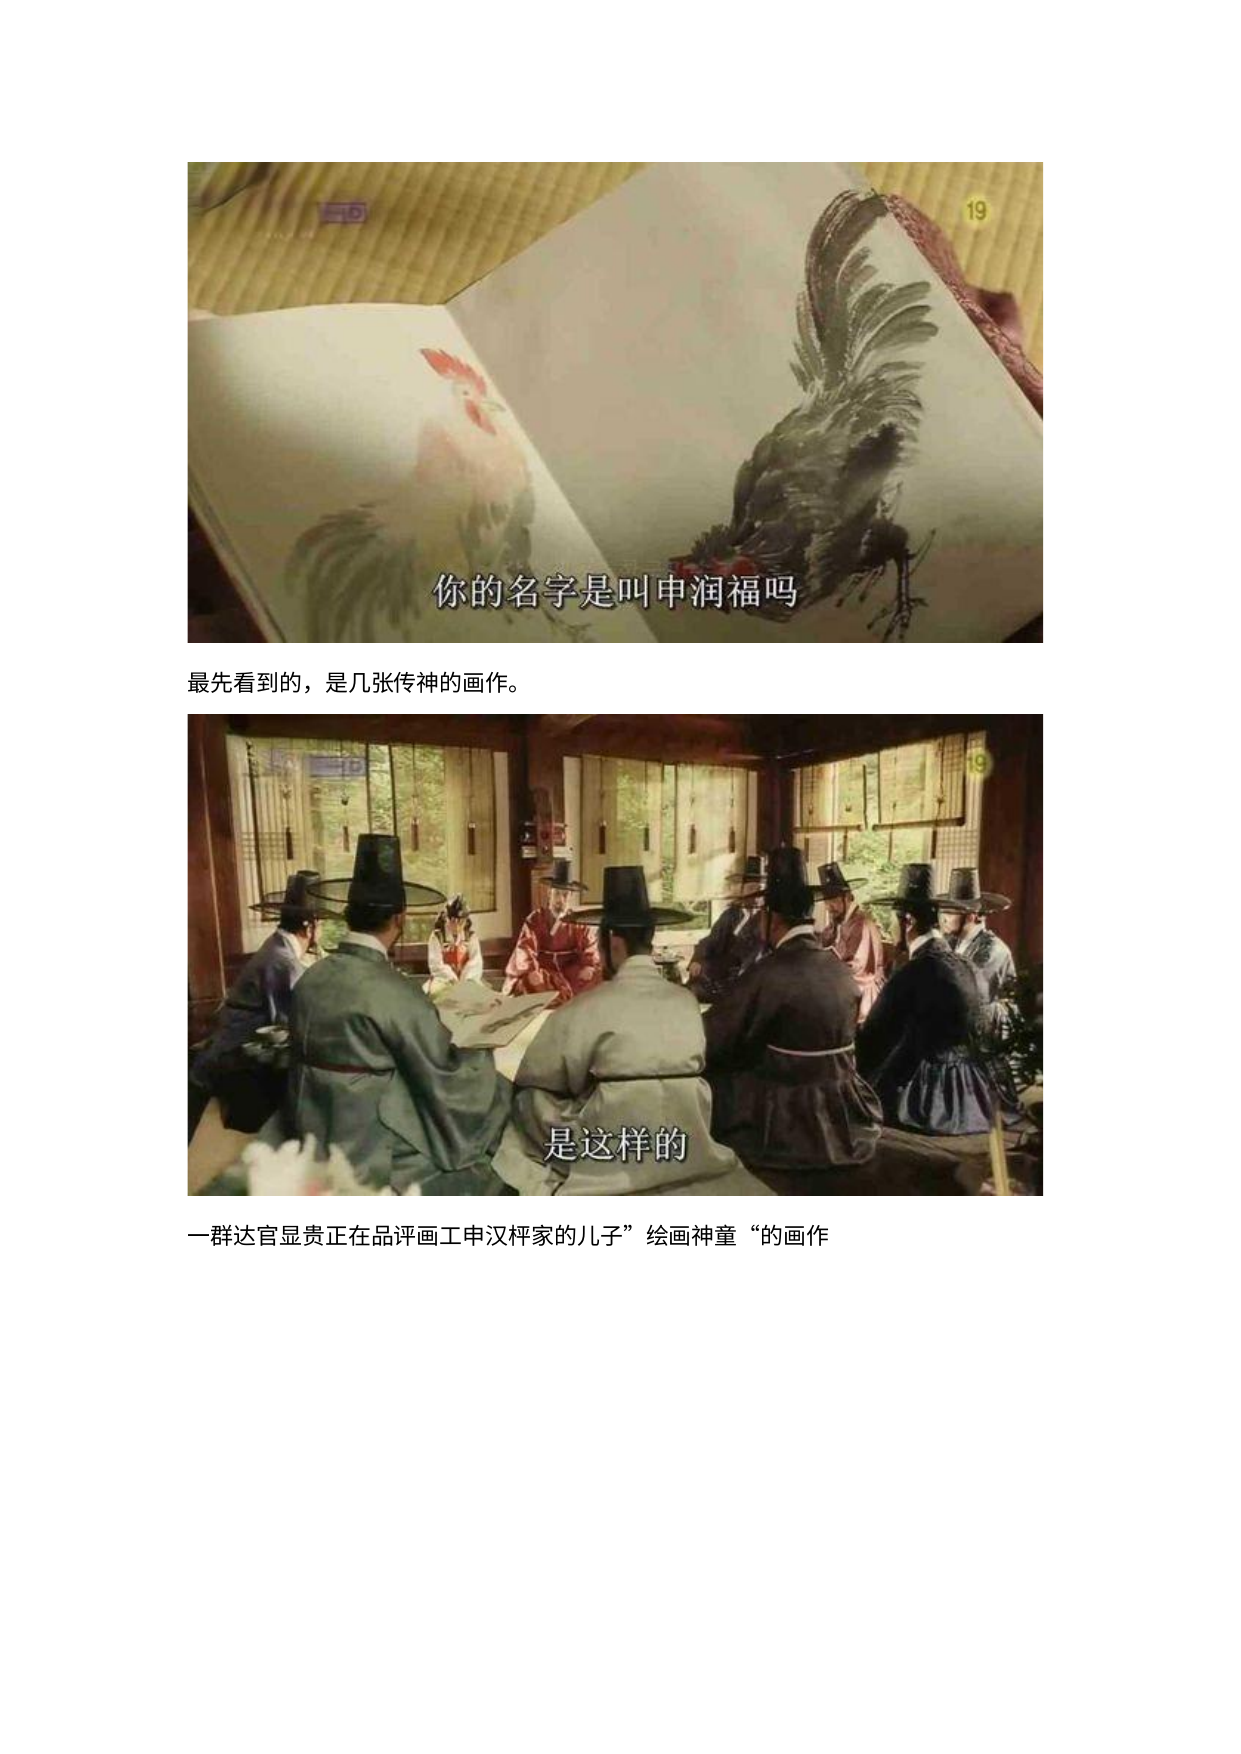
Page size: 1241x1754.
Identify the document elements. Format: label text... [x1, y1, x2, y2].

text 最先看到的，是几张传神的画作。 [187, 649, 1053, 714]
text 一群达官显贵正在品评画工申汉枰家的儿子”绘画神童“的画作 [187, 1202, 1053, 1267]
picture [187, 162, 1044, 643]
picture [187, 714, 1044, 1196]
